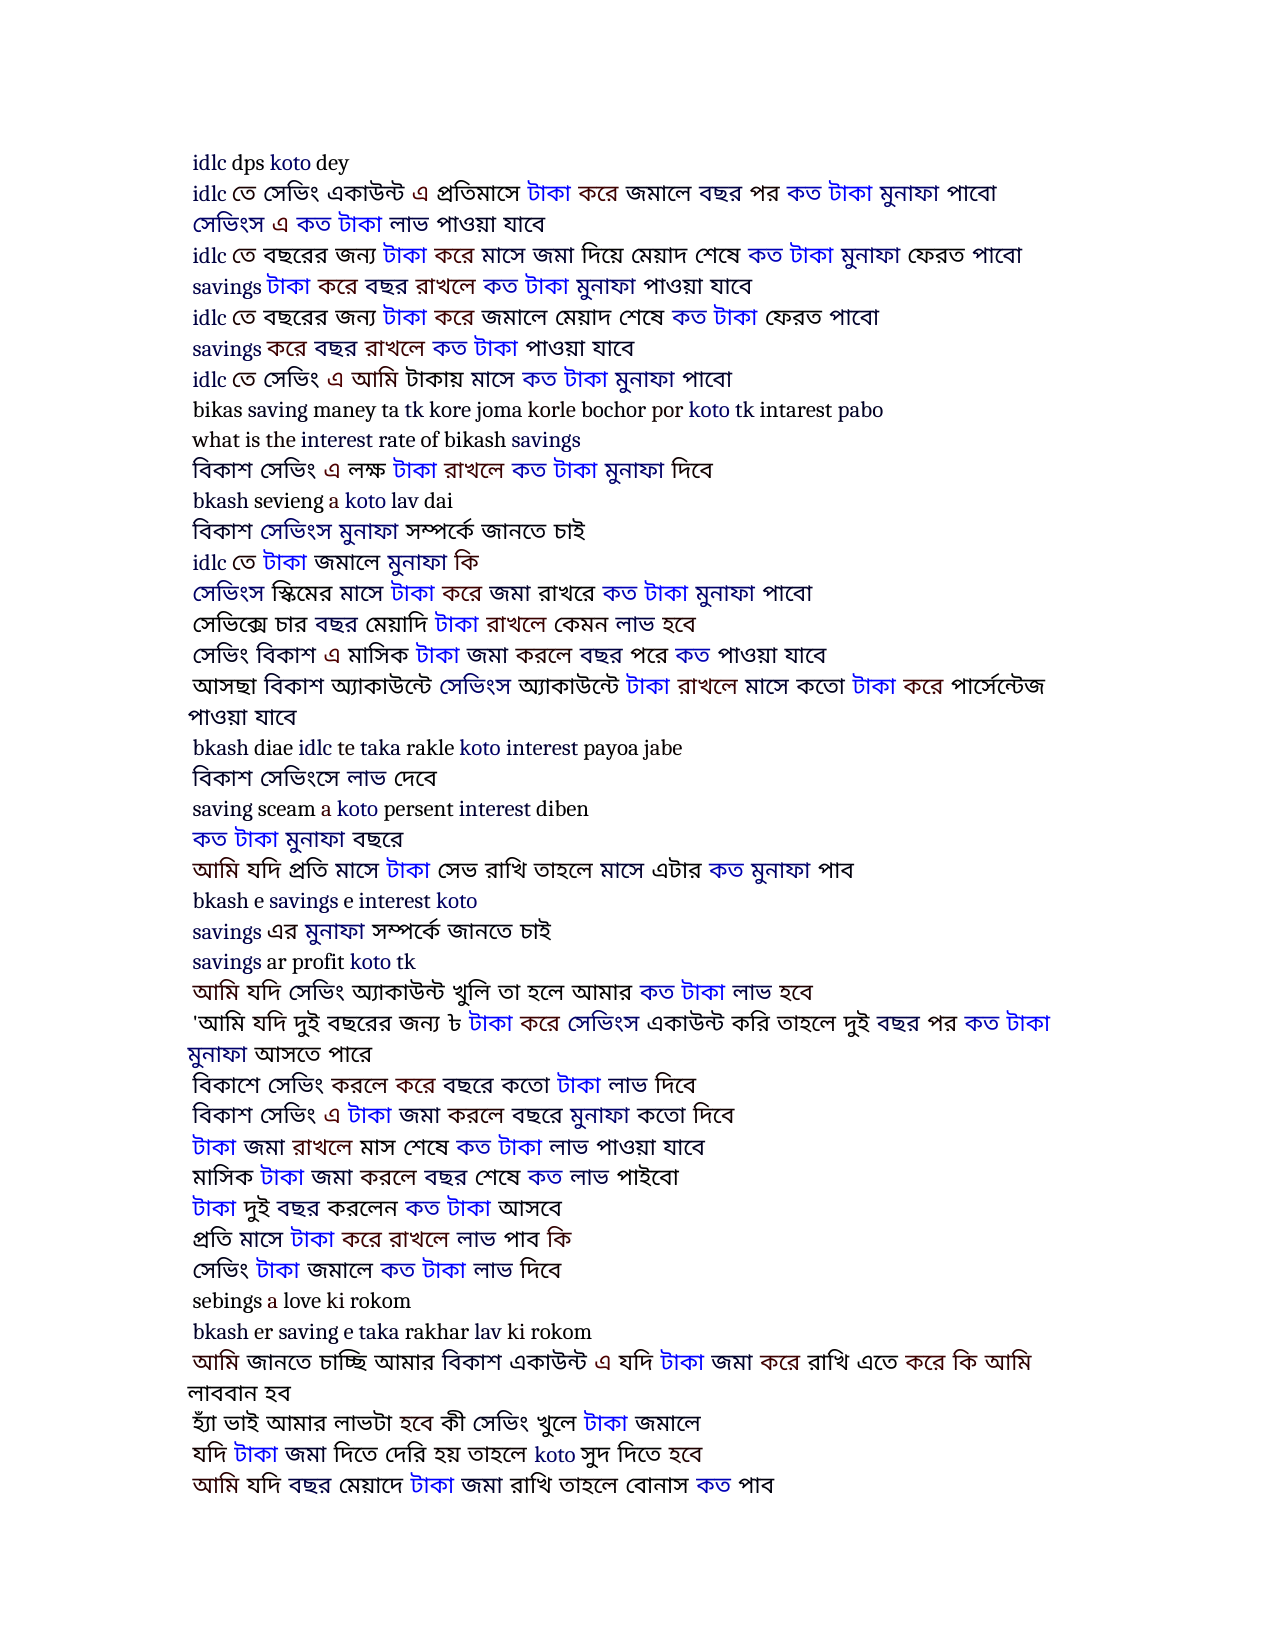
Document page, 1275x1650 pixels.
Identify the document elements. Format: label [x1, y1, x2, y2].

text [187, 150, 1087, 1499]
